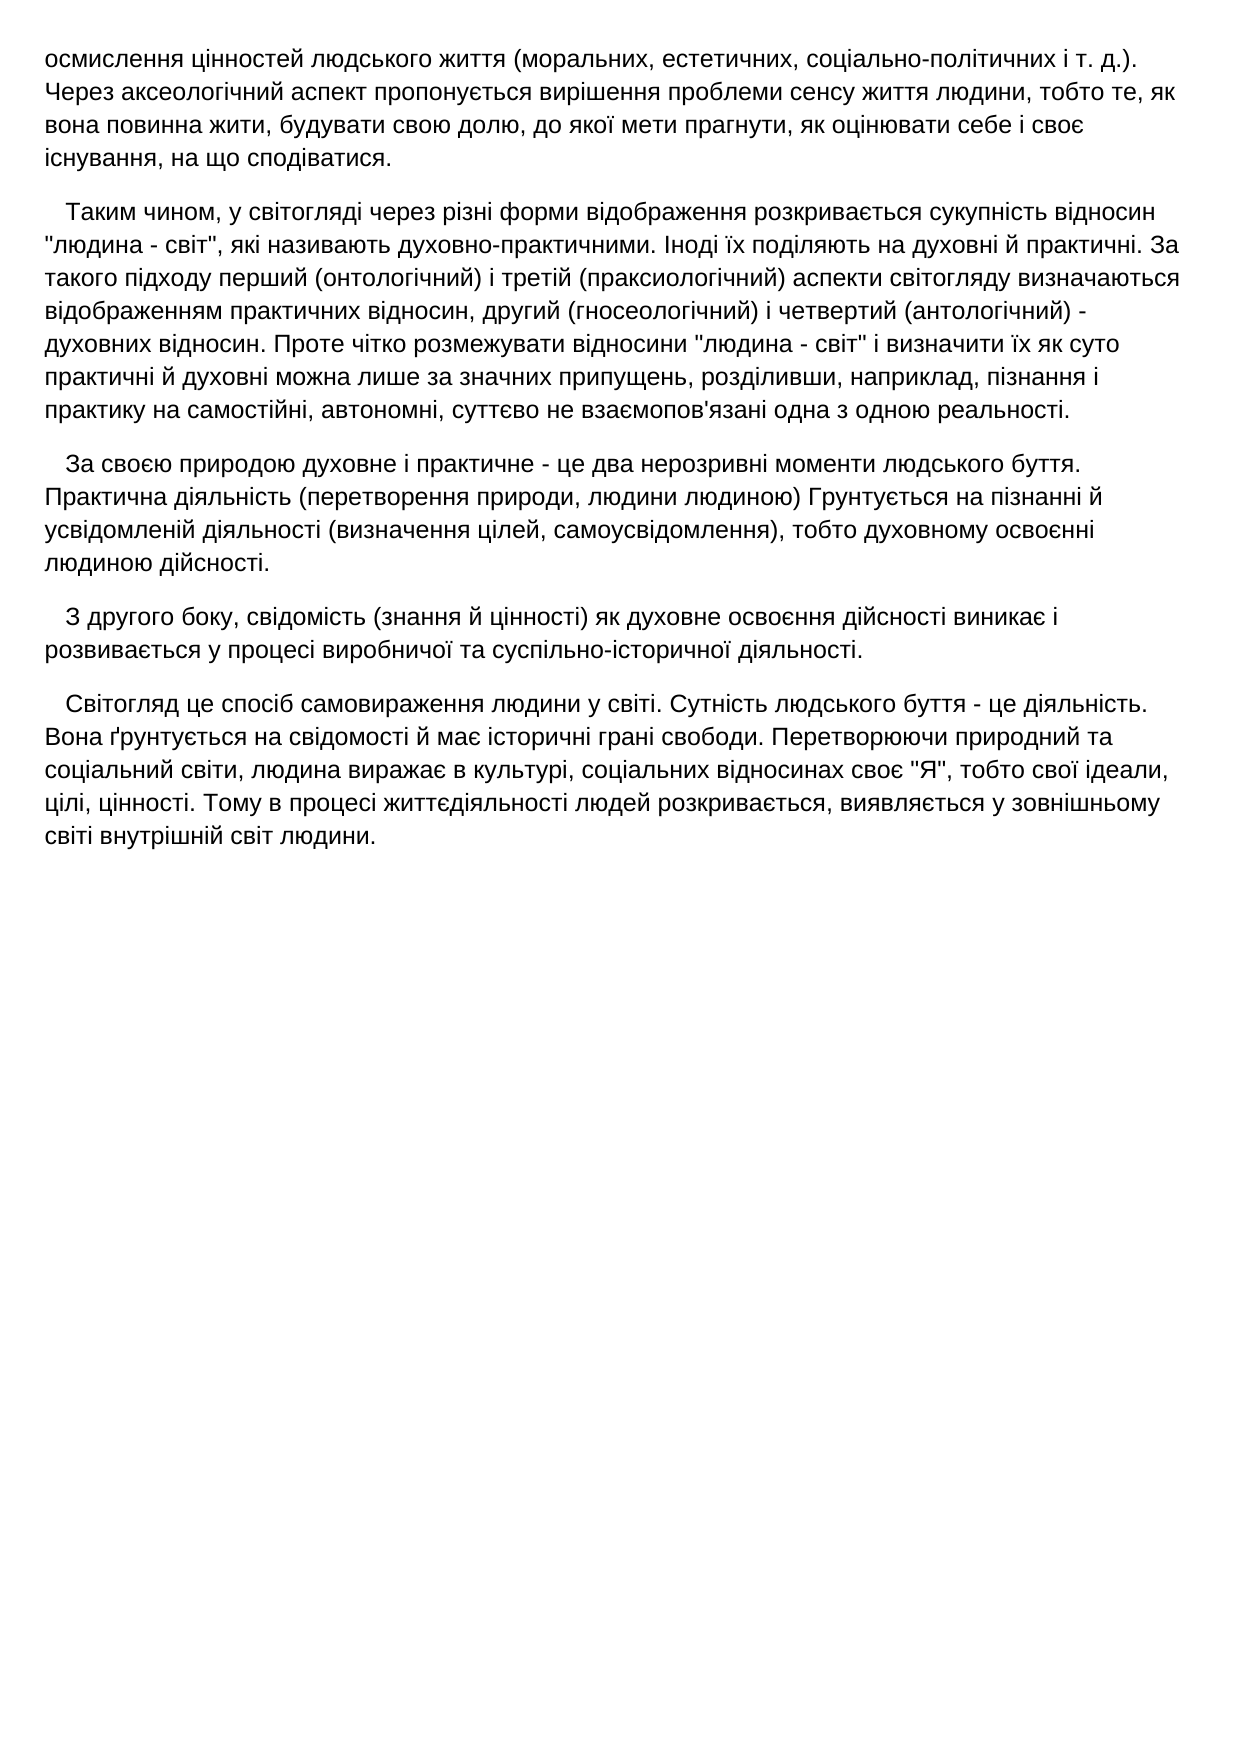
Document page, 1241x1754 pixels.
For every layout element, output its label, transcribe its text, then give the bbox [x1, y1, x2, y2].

text Таким чином, у світогляді через різні форми відображення розкривається сукупність відносин "людина - світ", які називають духовно-практичними. Іноді їх поділяють на духовні й практичні. За такого підходу перший (онтологічний) і третій (праксиологічний) аспекти світогляду визначаються відображенням практичних відносин, другий (гносеологічний) і четвертий (антологічний) - духовних відносин. Проте чітко розмежувати відносини "людина - світ" і визначити їх як суто практичні й духовні можна лише за значних припущень, розділивши, наприклад, пізнання і практику на самостійні, автономні, суттєво не взаємопов'язані одна з одною реальності. [44, 197, 1181, 424]
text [44, 44, 1181, 172]
text З другого боку, свідомість (знання й цінності) як духовне освоєння дійсності виникає і розвивається у процесі виробничої та суспільно-історичної діяльності. [44, 602, 1181, 664]
text Світогляд це спосіб самовираження людини у світі. Сутність людського буття - це діяльність. Вона ґрунтується на свідомості й має історичні грані свободи. Перетворюючи природний та соціальний світи, людина виражає в культурі, соціальних відносинах своє "Я", тобто свої ідеали, цілі, цінності. Тому в процесі життєдіяльності людей розкривається, виявляється у зовнішньому світі внутрішній світ людини. [44, 689, 1181, 850]
text За своєю природою духовне і практичне - це два нерозривні моменти людського буття. Практична діяльність (перетворення природи, людини людиною) Грунтується на пізнанні й усвідомленій діяльності (визначення цілей, самоусвідомлення), тобто духовному освоєнні людиною дійсності. [44, 449, 1181, 577]
